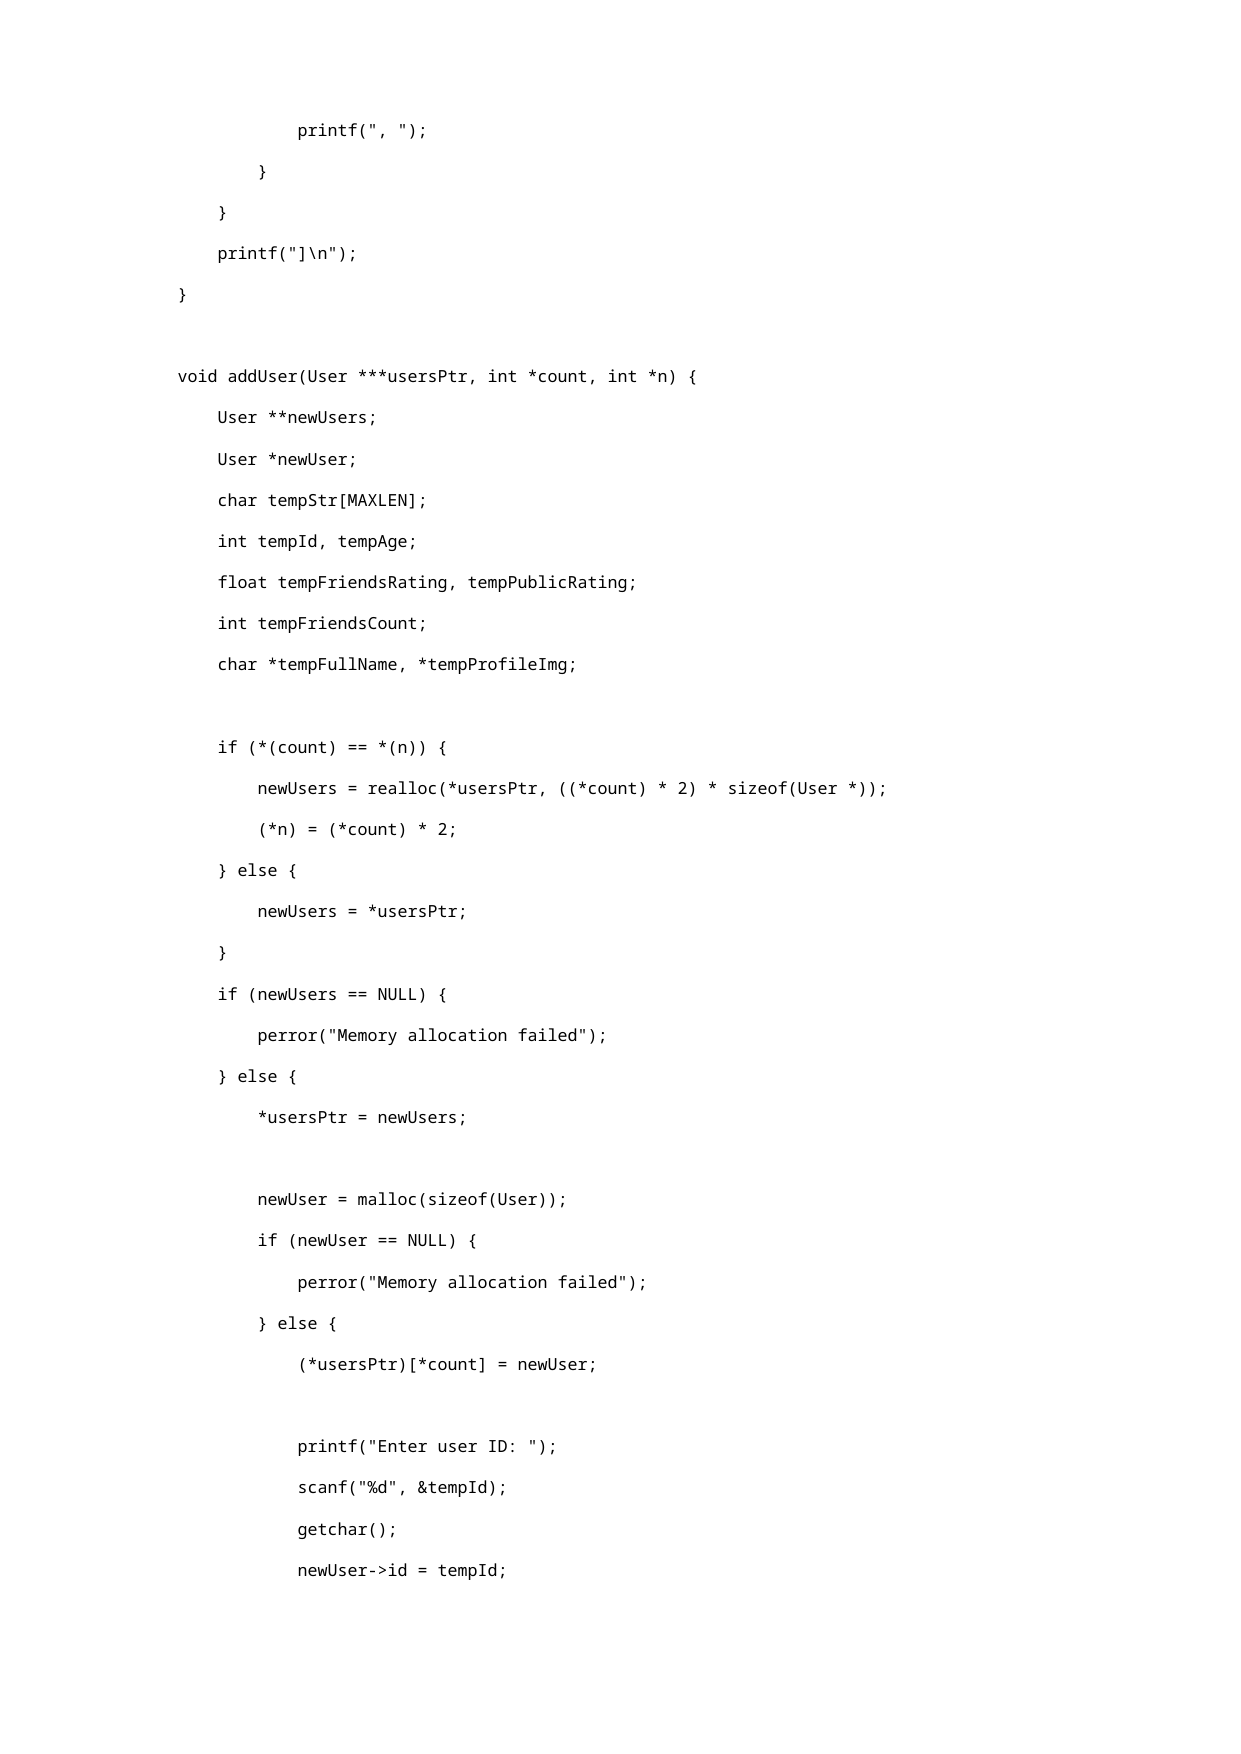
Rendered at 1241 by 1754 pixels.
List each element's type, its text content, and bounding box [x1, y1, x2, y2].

text User *newUser; [177, 447, 1152, 470]
text newUser = malloc(sizeof(User)); [177, 1188, 1152, 1211]
text perror("Memory allocation failed"); [177, 1023, 1152, 1046]
text } [177, 283, 1152, 305]
text (*usersPtr)[*count] = newUser; [177, 1352, 1152, 1375]
text } else { [177, 1311, 1152, 1334]
text float tempFriendsRating, tempPublicRating; [177, 571, 1152, 593]
text newUsers = *usersPtr; [177, 900, 1152, 923]
text printf("Enter user ID: "); [177, 1435, 1152, 1457]
text newUser->id = tempId; [177, 1558, 1152, 1581]
text *usersPtr = newUsers; [177, 1106, 1152, 1128]
text User **newUsers; [177, 406, 1152, 429]
text int tempFriendsCount; [177, 612, 1152, 634]
text int tempId, tempAge; [177, 529, 1152, 552]
text if (newUsers == NULL) { [177, 982, 1152, 1005]
text if (*(count) == *(n)) { [177, 735, 1152, 758]
text void addUser(User ***usersPtr, int *count, int *n) { [177, 365, 1152, 388]
text } [177, 941, 1152, 964]
text printf(", "); [177, 118, 1152, 141]
text char tempStr[MAXLEN]; [177, 488, 1152, 511]
text if (newUser == NULL) { [177, 1229, 1152, 1252]
text char *tempFullName, *tempProfileImg; [177, 653, 1152, 676]
text } else { [177, 859, 1152, 881]
text (*n) = (*count) * 2; [177, 818, 1152, 840]
text perror("Memory allocation failed"); [177, 1270, 1152, 1293]
text } [177, 159, 1152, 182]
text } [177, 200, 1152, 223]
text printf("]\n"); [177, 242, 1152, 264]
text newUsers = realloc(*usersPtr, ((*count) * 2) * sizeof(User *)); [177, 776, 1152, 799]
text scanf("%d", &tempId); [177, 1476, 1152, 1499]
text } else { [177, 1064, 1152, 1087]
text getchar(); [177, 1517, 1152, 1540]
